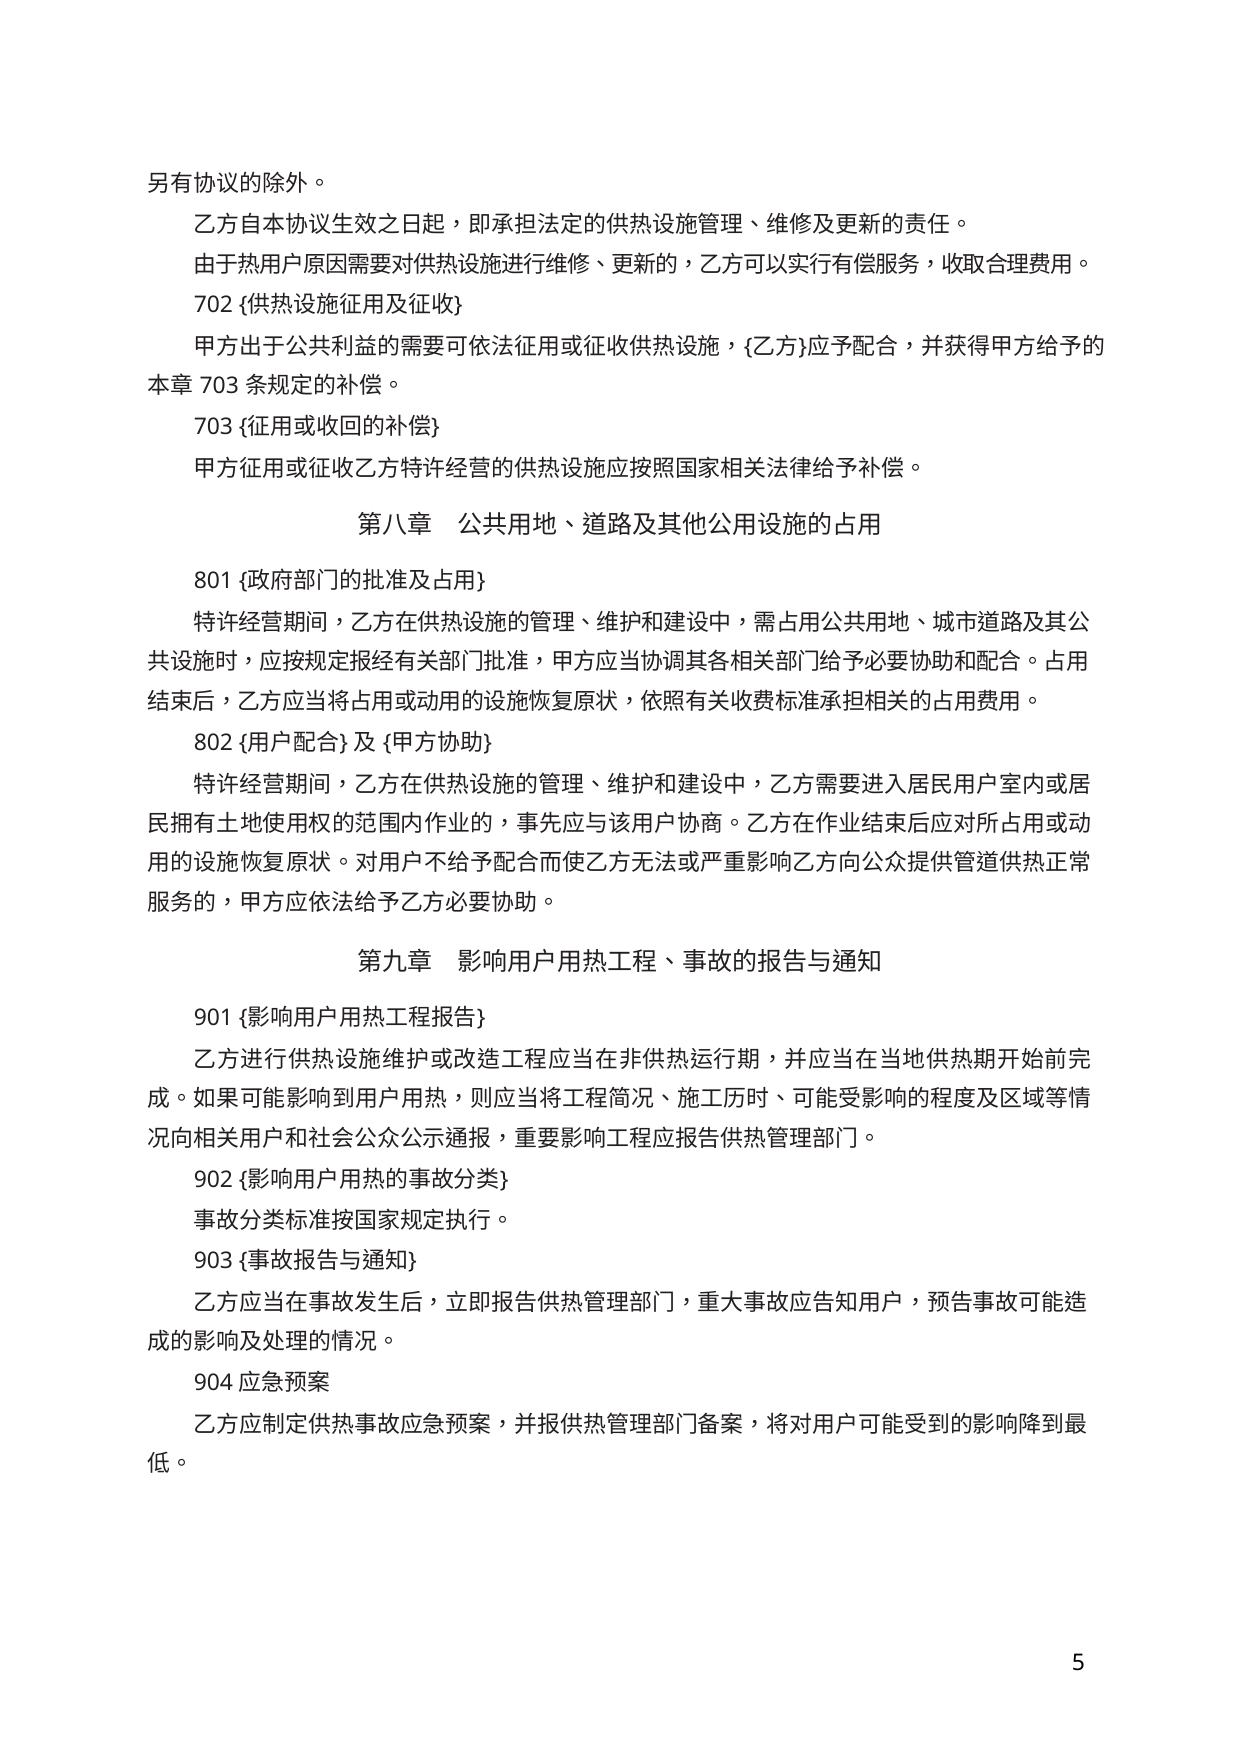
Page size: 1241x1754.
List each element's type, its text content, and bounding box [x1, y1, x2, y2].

text 902 {影响用户用热的事故分类} [193, 1163, 1107, 1194]
text 事故分类标准按国家规定执行。 [193, 1204, 1107, 1236]
text 901 {影响用户用热工程报告} [193, 1001, 1107, 1032]
text 703 {征用或收回的补偿} [193, 410, 1107, 441]
text 甲方出于公共利益的需要可依法征用或征收供热设施，{乙方}应予配合，并获得甲方给予的本章 703 条规定的补偿。 [148, 330, 1107, 401]
subtitle 第九章 影响用户用热工程、事故的报告与通知 [357, 943, 1107, 977]
text 802 {用户配合} 及 {甲方协助} [193, 726, 1107, 757]
text 702 {供热设施征用及征收} [193, 288, 1107, 319]
text 904 应急预案 [193, 1366, 1107, 1397]
text 乙方应制定供热事故应急预案，并报供热管理部门备案，将对用户可能受到的影响降到最低。 [148, 1408, 1107, 1479]
subtitle 第八章 公共用地、道路及其他公用设施的占用 [357, 506, 1107, 541]
text 特许经营期间，乙方在供热设施的管理、维护和建设中，需占用公共用地、城市道路及其公共设施时，应按规定报经有关部门批准，甲方应当协调其各相关部门给予必要协助和配合。占用结束后，乙方应当将占用或动用的设施恢复原状，依照有关收费标准承担相关的占用费用。 [148, 606, 1092, 716]
text 另有协议的除外。 [148, 167, 1107, 198]
text 801 {政府部门的批准及占用} [193, 564, 1107, 595]
text 乙方自本协议生效之日起，即承担法定的供热设施管理、维修及更新的责任。 [193, 208, 1107, 239]
text 乙方进行供热设施维护或改造工程应当在非供热运行期，并应当在当地供热期开始前完成。如果可能影响到用户用热，则应当将工程简况、施工历时、可能受影响的程度及区域等情况向相关用户和社会公众公示通报，重要影响工程应报告供热管理部门。 [148, 1043, 1093, 1153]
text 903 {事故报告与通知} [193, 1244, 1107, 1275]
text 乙方应当在事故发生后，立即报告供热管理部门，重大事故应告知用户，预告事故可能造成的影响及处理的情况。 [148, 1286, 1107, 1357]
text 甲方征用或征收乙方特许经营的供热设施应按照国家相关法律给予补偿。 [193, 452, 1107, 483]
text 由于热用户原因需要对供热设施进行维修、更新的，乙方可以实行有偿服务，收取合理费用。 [193, 248, 1107, 279]
text 特许经营期间，乙方在供热设施的管理、维护和建设中，乙方需要进入居民用户室内或居民拥有土地使用权的范围内作业的，事先应与该用户协商。乙方在作业结束后应对所占用或动用的设施恢复原状。对用户不给予配合而使乙方无法或严重影响乙方向公众提供管道供热正常服务的，甲方应依法给予乙方必要协助。 [148, 767, 1093, 917]
